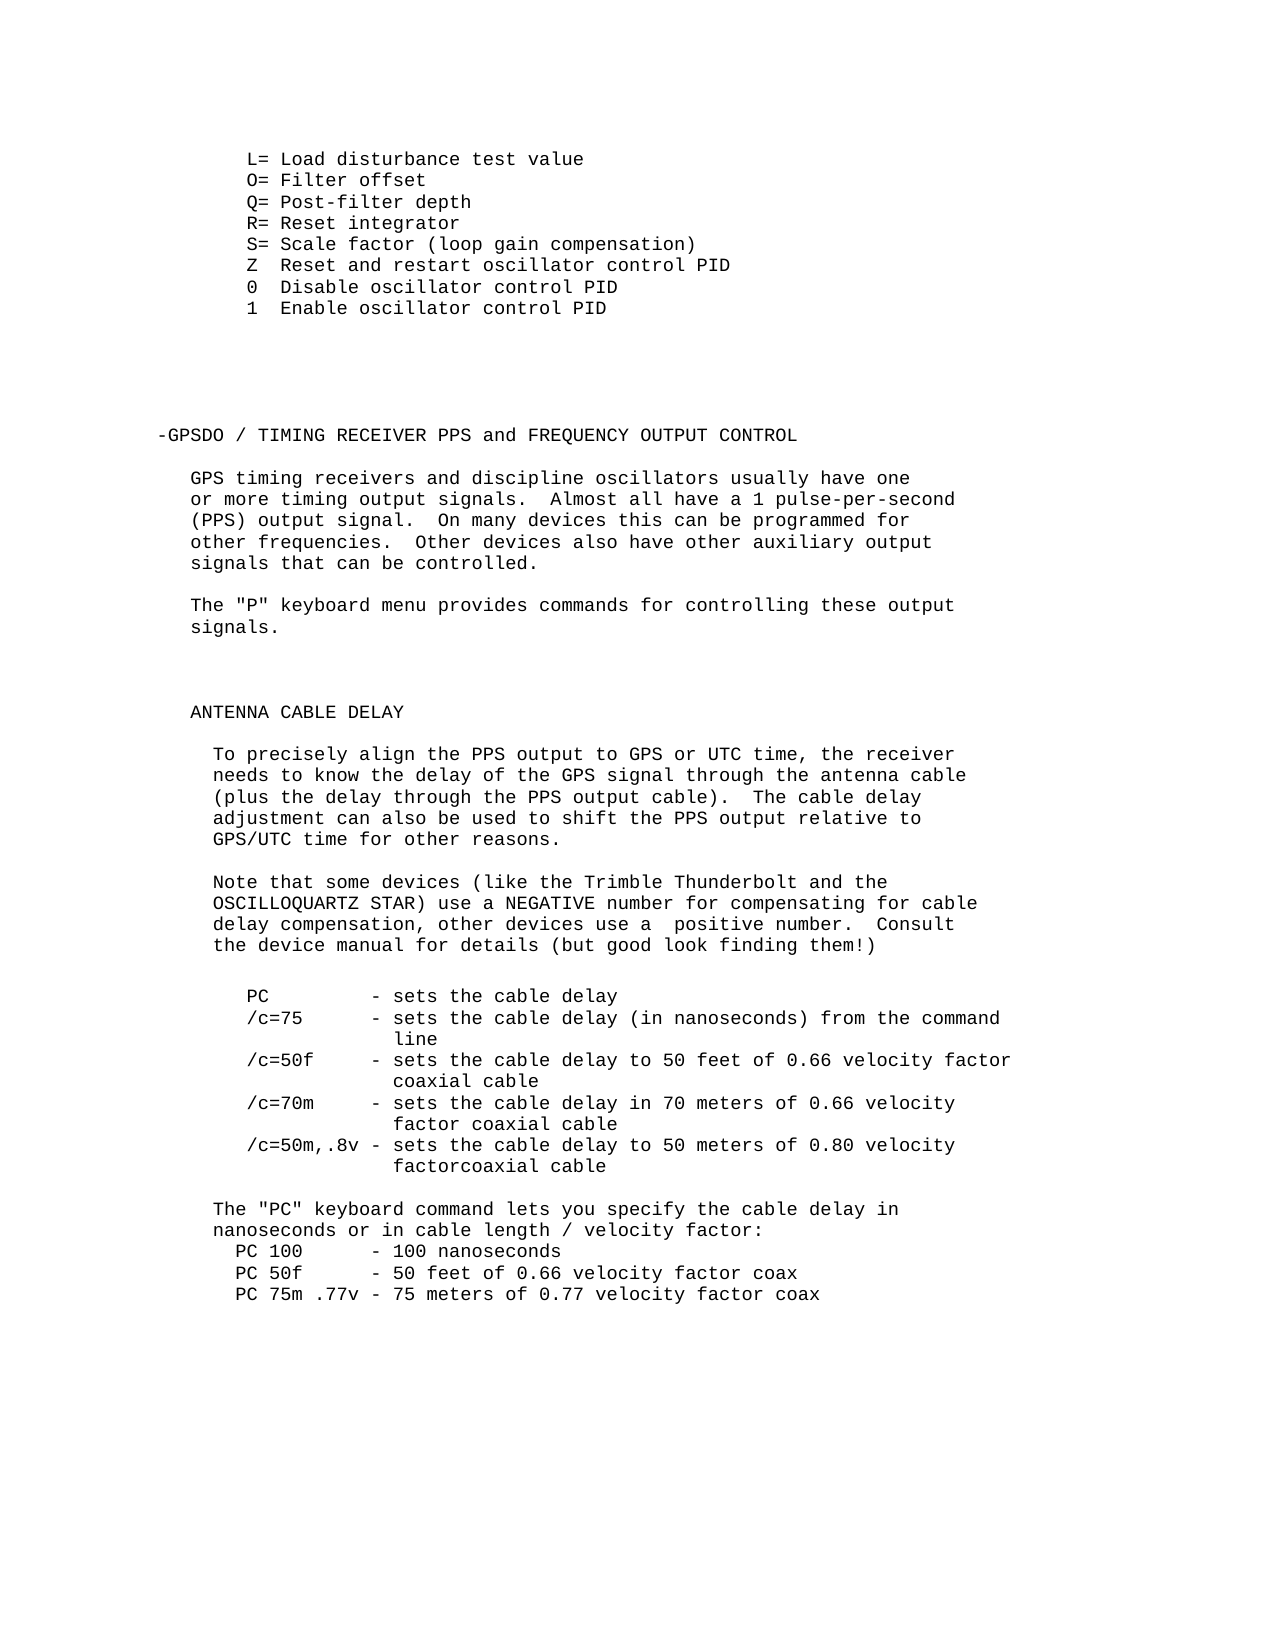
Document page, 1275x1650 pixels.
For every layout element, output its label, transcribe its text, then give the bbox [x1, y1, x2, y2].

text Q= Post-filter depth [156, 192, 1118, 214]
text adjustment can also be used to shift the PPS output relative to [156, 809, 1118, 830]
text the device manual for details (but good look finding them!) [156, 936, 1118, 957]
text /c=50m,.8v - sets the cable delay to 50 meters of 0.80 velocity [156, 1136, 1118, 1157]
text R= Reset integrator [156, 214, 1118, 235]
text PC 75m .77v - 75 meters of 0.77 velocity factor coax [156, 1285, 1118, 1306]
text (plus the delay through the PPS output cable). The cable delay [156, 787, 1118, 809]
text GPS timing receivers and discipline oscillators usually have one [156, 469, 1118, 490]
text GPS/UTC time for other reasons. [156, 830, 1118, 851]
text PC - sets the cable delay [156, 987, 1118, 1008]
text coaxial cable [156, 1072, 1118, 1093]
text factor coaxial cable [156, 1115, 1118, 1136]
text Note that some devices (like the Trimble Thunderbolt and the [156, 872, 1118, 894]
text /c=75 - sets the cable delay (in nanoseconds) from the command [156, 1008, 1118, 1030]
text PC 100 - 100 nanoseconds [156, 1242, 1118, 1263]
text (PPS) output signal. On many devices this can be programmed for [156, 511, 1118, 532]
text line [156, 1030, 1118, 1051]
text needs to know the delay of the GPS signal through the antenna cable [156, 766, 1118, 787]
text -GPSDO / TIMING RECEIVER PPS and FREQUENCY OUTPUT CONTROL [156, 426, 1118, 447]
text To precisely align the PPS output to GPS or UTC time, the receiver [156, 745, 1118, 766]
text or more timing output signals. Almost all have a 1 pulse-per-second [156, 490, 1118, 511]
text OSCILLOQUARTZ STAR) use a NEGATIVE number for compensating for cable [156, 894, 1118, 915]
text delay compensation, other devices use a positive number. Consult [156, 915, 1118, 936]
text L= Load disturbance test value [156, 150, 1118, 171]
text /c=50f - sets the cable delay to 50 feet of 0.66 velocity factor [156, 1051, 1118, 1072]
text PC 50f - 50 feet of 0.66 velocity factor coax [156, 1263, 1118, 1285]
text 0 Disable oscillator control PID [156, 277, 1118, 299]
text Z Reset and restart oscillator control PID [156, 256, 1118, 277]
text factorcoaxial cable [156, 1157, 1118, 1178]
text O= Filter offset [156, 171, 1118, 192]
text 1 Enable oscillator control PID [156, 299, 1118, 320]
text S= Scale factor (loop gain compensation) [156, 235, 1118, 256]
text signals. [156, 617, 1118, 639]
text The "P" keyboard menu provides commands for controlling these output [156, 596, 1118, 617]
text The "PC" keyboard command lets you specify the cable delay in [156, 1200, 1118, 1221]
text other frequencies. Other devices also have other auxiliary output [156, 532, 1118, 554]
text signals that can be controlled. [156, 554, 1118, 575]
text ANTENNA CABLE DELAY [156, 702, 1118, 724]
text /c=70m - sets the cable delay in 70 meters of 0.66 velocity [156, 1093, 1118, 1115]
text nanoseconds or in cable length / velocity factor: [156, 1221, 1118, 1242]
